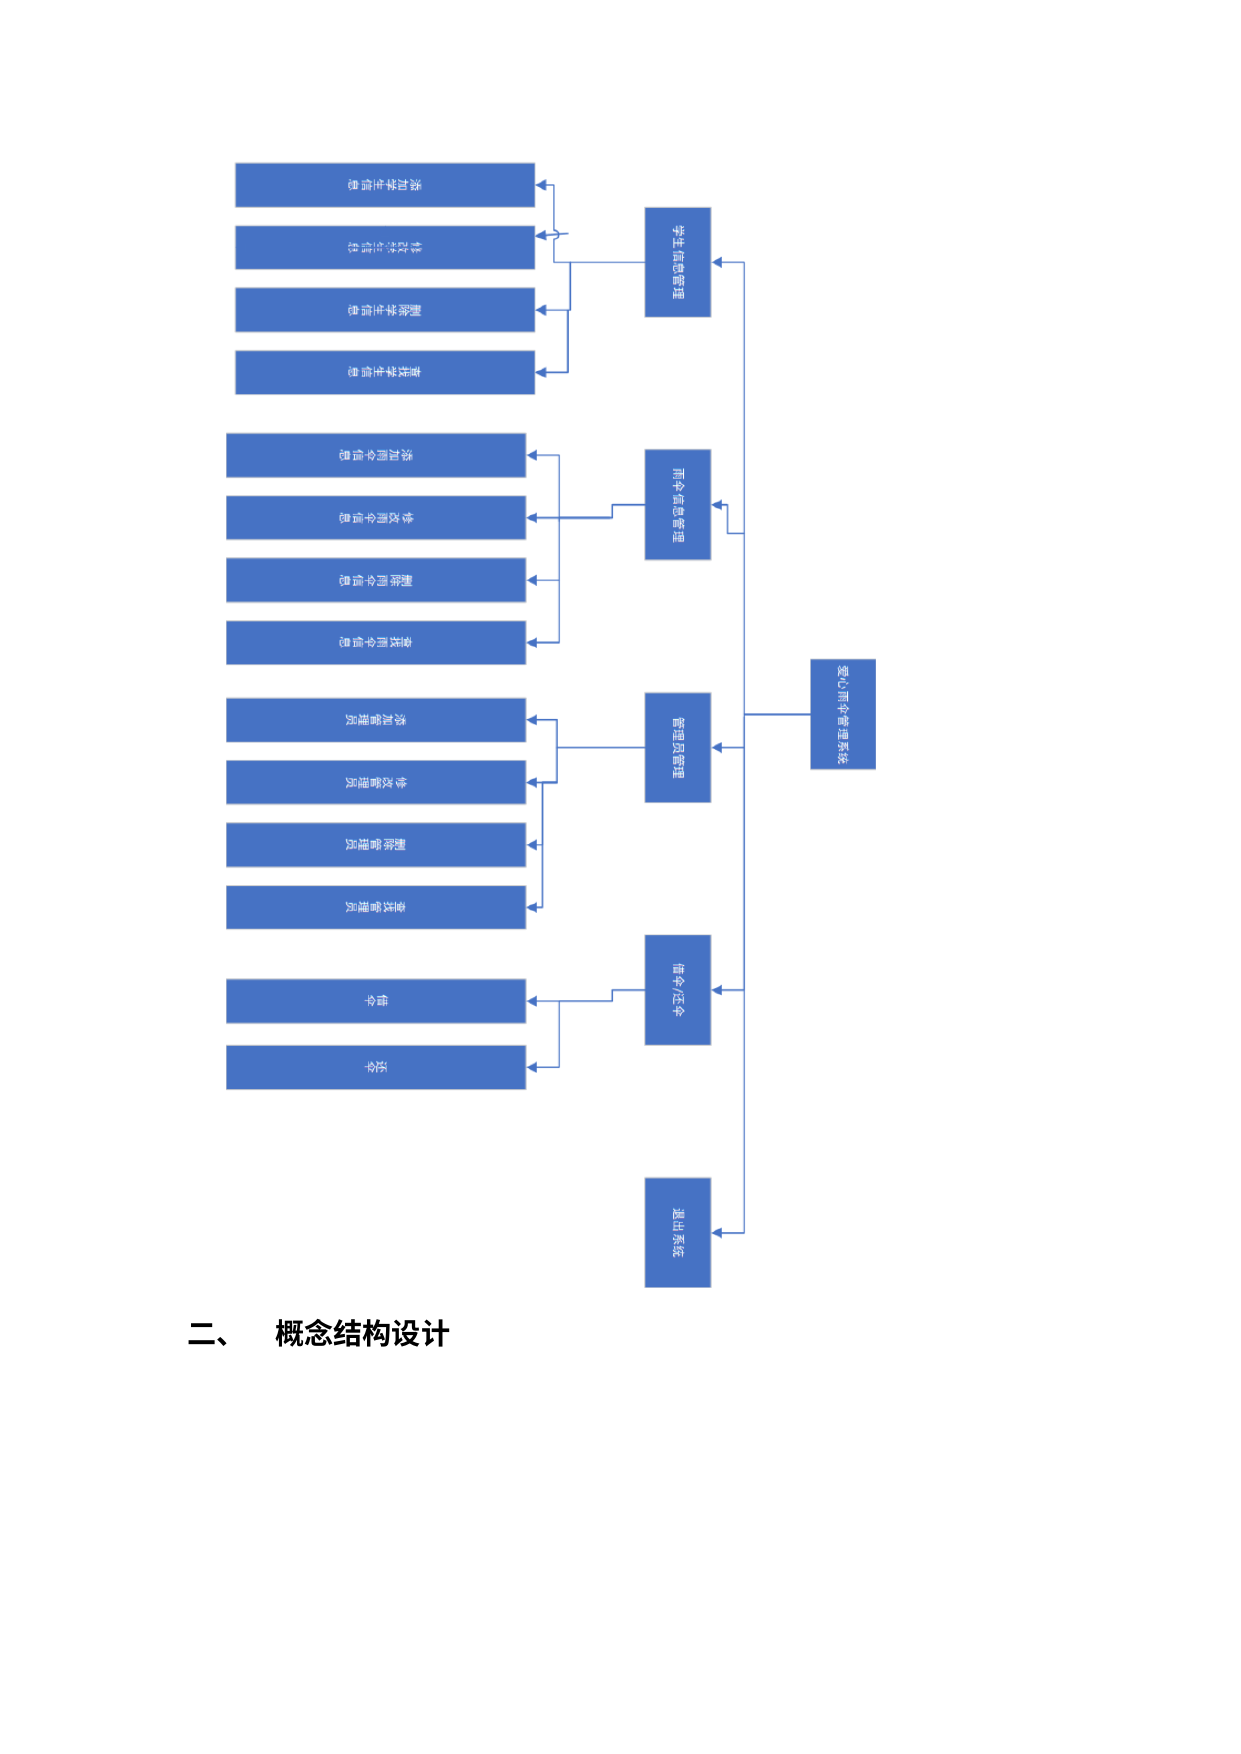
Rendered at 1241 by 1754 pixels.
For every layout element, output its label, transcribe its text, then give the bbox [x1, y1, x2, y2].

picture [226, 163, 876, 1288]
list 概念结构设计 [187, 1299, 1053, 1364]
